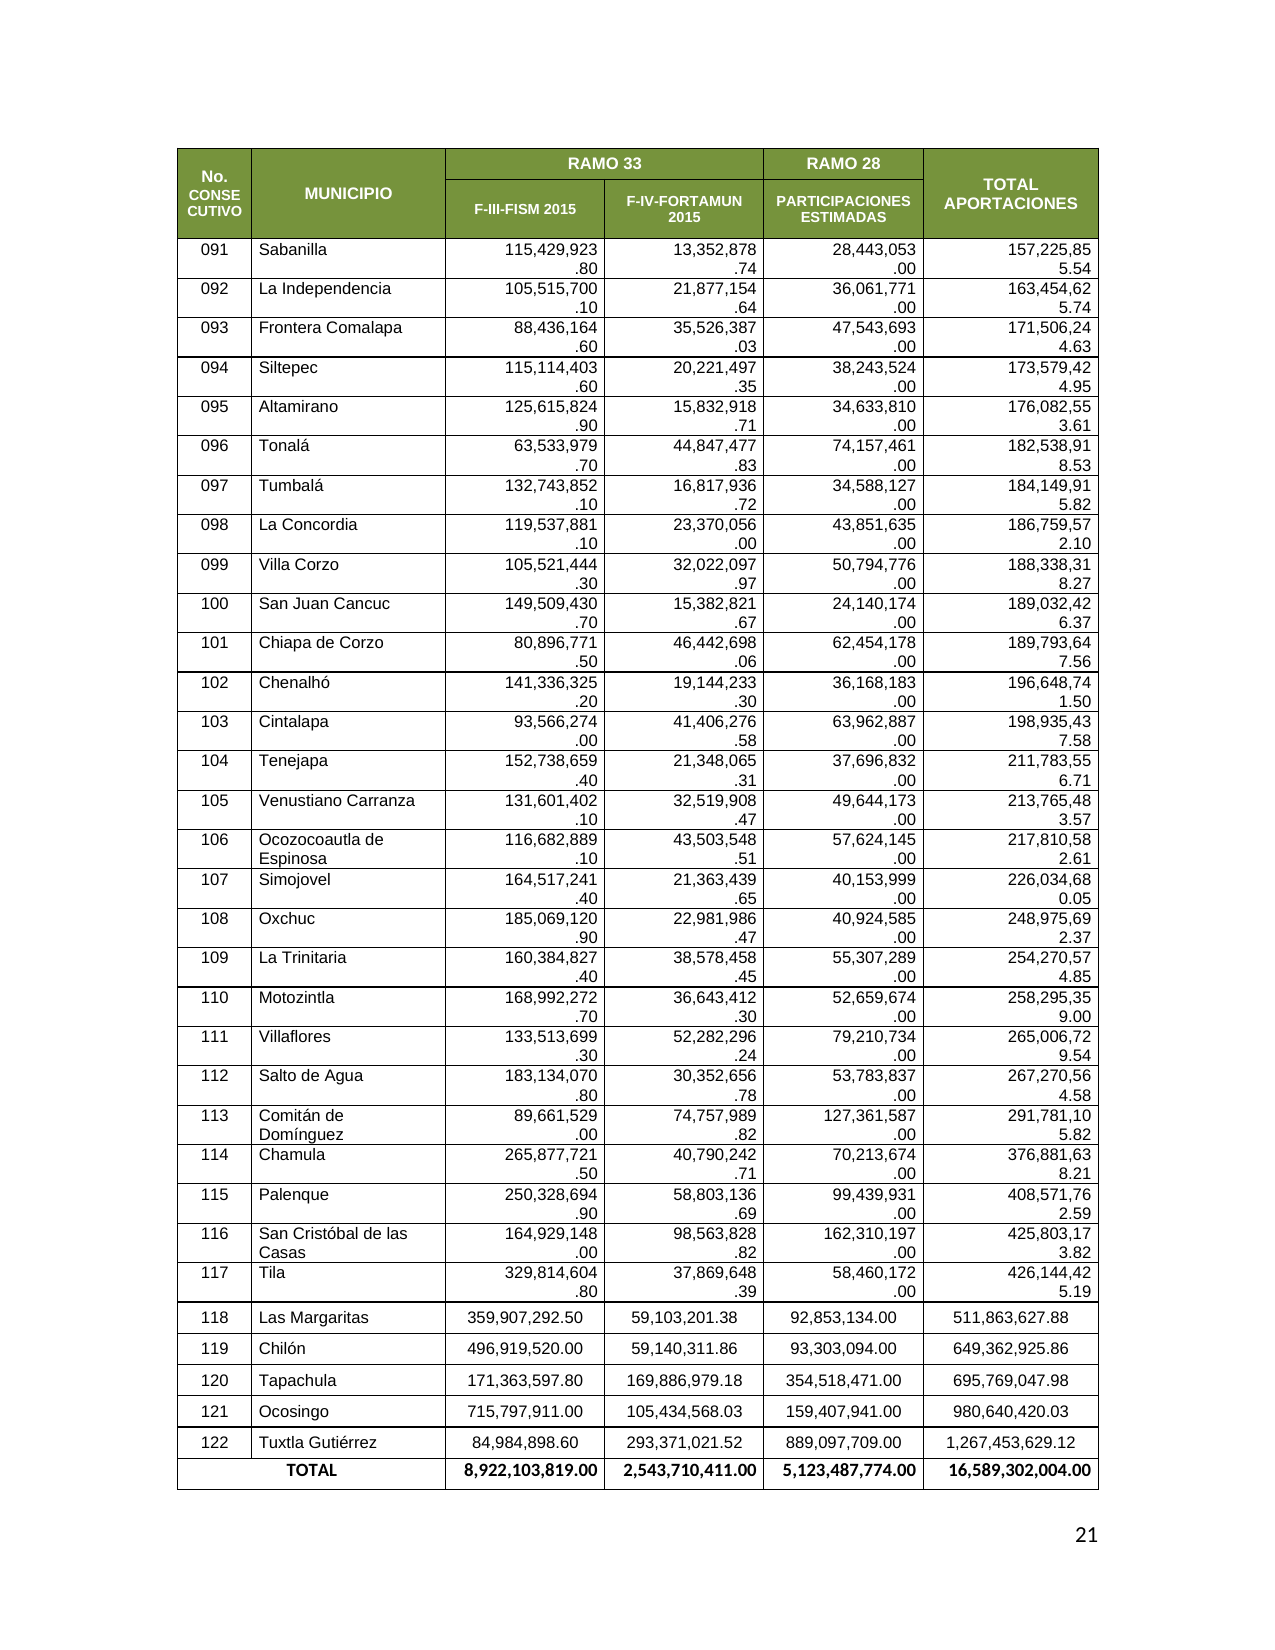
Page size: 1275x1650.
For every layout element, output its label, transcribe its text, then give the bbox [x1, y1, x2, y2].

table_cell 189,793,647.56 [924, 633, 1098, 671]
table_cell 980,640,420.03 [924, 1396, 1098, 1426]
table_cell Tuxtla Gutiérrez [252, 1428, 445, 1458]
table_cell 15,382,821.67 [605, 594, 763, 632]
table_cell 36,061,771.00 [764, 279, 923, 317]
table_cell 19,144,233.30 [605, 673, 763, 711]
table_cell Ocosingo [252, 1396, 445, 1426]
table_cell Tapachula [252, 1365, 445, 1395]
table_cell 111 [178, 1027, 251, 1065]
table_cell 16,589,302,004.00 [924, 1459, 1098, 1489]
table_cell Tonalá [252, 436, 445, 474]
table_cell 125,615,824.90 [446, 397, 604, 435]
table_cell 152,738,659.40 [446, 751, 604, 789]
table_cell Sabanilla [252, 239, 445, 278]
table_cell 188,338,318.27 [924, 554, 1098, 593]
table_cell 53,783,837.00 [764, 1066, 923, 1104]
table_cell 32,022,097.97 [605, 554, 763, 593]
table_cell 164,929,148.00 [446, 1224, 604, 1262]
table_cell 101 [178, 633, 251, 671]
table_cell 092 [178, 279, 251, 317]
table_cell 141,336,325.20 [446, 673, 604, 711]
table_cell Chilón [252, 1334, 445, 1364]
table_header TOTAL APORTACIONES [924, 149, 1098, 238]
table_cell 248,975,692.37 [924, 909, 1098, 947]
table_cell 35,526,387.03 [605, 318, 763, 356]
table_cell F-III-FISM 2015 [446, 180, 604, 238]
table_cell 171,506,244.63 [924, 318, 1098, 356]
table_cell 160,384,827.40 [446, 948, 604, 986]
table_cell 096 [178, 436, 251, 474]
table_header RAMO 33 [446, 149, 763, 179]
table_cell 120 [178, 1365, 251, 1395]
table_cell 88,436,164.60 [446, 318, 604, 356]
table_cell 115,114,403.60 [446, 358, 604, 396]
table_cell 099 [178, 554, 251, 593]
table_cell 097 [178, 476, 251, 514]
table_cell 169,886,979.18 [605, 1365, 763, 1395]
table_cell 8,922,103,819.00 [446, 1459, 604, 1489]
table_cell 22,981,986.47 [605, 909, 763, 947]
table_cell 185,069,120.90 [446, 909, 604, 947]
table_cell 59,140,311.86 [605, 1334, 763, 1364]
table_cell 103 [178, 712, 251, 750]
table_cell 16,817,936.72 [605, 476, 763, 514]
table_cell 226,034,680.05 [924, 869, 1098, 908]
table_cell 15,832,918.71 [605, 397, 763, 435]
table_cell 36,643,412.30 [605, 988, 763, 1026]
table_cell 79,210,734.00 [764, 1027, 923, 1065]
table_cell 106 [178, 830, 251, 868]
table_cell 105 [178, 791, 251, 829]
table_cell 109 [178, 948, 251, 986]
table_cell 46,442,698.06 [605, 633, 763, 671]
table_cell 99,439,931.00 [764, 1184, 923, 1223]
table_cell Siltepec [252, 358, 445, 396]
table_cell 122 [178, 1428, 251, 1458]
table_cell 354,518,471.00 [764, 1365, 923, 1395]
table_cell 52,282,296.24 [605, 1027, 763, 1065]
table_cell 105,434,568.03 [605, 1396, 763, 1426]
table_cell Tumbalá [252, 476, 445, 514]
table_cell 70,213,674.00 [764, 1145, 923, 1183]
table_cell TOTAL [178, 1459, 445, 1489]
table_cell 105,521,444.30 [446, 554, 604, 593]
table_cell Villa Corzo [252, 554, 445, 593]
table_cell 43,851,635.00 [764, 515, 923, 553]
table_cell 32,519,908.47 [605, 791, 763, 829]
table_cell PARTICIPACIONES ESTIMADAS [764, 180, 923, 238]
table_cell 157,225,855.54 [924, 239, 1098, 278]
table_cell 114 [178, 1145, 251, 1183]
table_cell 44,847,477.83 [605, 436, 763, 474]
table_cell Palenque [252, 1184, 445, 1223]
table_cell 37,696,832.00 [764, 751, 923, 789]
table_cell 211,783,556.71 [924, 751, 1098, 789]
table_cell 2,543,710,411.00 [605, 1459, 763, 1489]
table_cell 213,765,483.57 [924, 791, 1098, 829]
table_cell Villaflores [252, 1027, 445, 1065]
table_header No. CONSECUTIVO [178, 149, 251, 238]
table_cell San Juan Cancuc [252, 594, 445, 632]
table_cell 376,881,638.21 [924, 1145, 1098, 1183]
table_cell 119 [178, 1334, 251, 1364]
table_cell 649,362,925.86 [924, 1334, 1098, 1364]
table_cell 132,743,852.10 [446, 476, 604, 514]
table_cell Motozintla [252, 988, 445, 1026]
table_cell 131,601,402.10 [446, 791, 604, 829]
table_cell 50,794,776.00 [764, 554, 923, 593]
table_cell 116 [178, 1224, 251, 1262]
table_cell 329,814,604.80 [446, 1263, 604, 1301]
table_cell 133,513,699.30 [446, 1027, 604, 1065]
table_header MUNICIPIO [252, 149, 445, 238]
table_cell 116,682,889.10 [446, 830, 604, 868]
table_cell 107 [178, 869, 251, 908]
table_cell 496,919,520.00 [446, 1334, 604, 1364]
table_cell Las Margaritas [252, 1303, 445, 1333]
table_cell 21,348,065.31 [605, 751, 763, 789]
table_cell 196,648,741.50 [924, 673, 1098, 711]
table_cell 5,123,487,774.00 [764, 1459, 923, 1489]
table_cell 110 [178, 988, 251, 1026]
table_cell 198,935,437.58 [924, 712, 1098, 750]
table_cell Chenalhó [252, 673, 445, 711]
table_cell 37,869,648.39 [605, 1263, 763, 1301]
table_cell 127,361,587.00 [764, 1106, 923, 1144]
table_cell 55,307,289.00 [764, 948, 923, 986]
table_cell 43,503,548.51 [605, 830, 763, 868]
table_cell 115 [178, 1184, 251, 1223]
table_cell 091 [178, 239, 251, 278]
table_cell 92,853,134.00 [764, 1303, 923, 1333]
table_cell Ocozocoautla de Espinosa [252, 830, 445, 868]
table_cell 24,140,174.00 [764, 594, 923, 632]
table_cell 93,566,274.00 [446, 712, 604, 750]
table_header RAMO 28 [764, 149, 923, 179]
table_cell Tenejapa [252, 751, 445, 789]
table_cell 889,097,709.00 [764, 1428, 923, 1458]
table_cell 40,924,585.00 [764, 909, 923, 947]
table_cell 40,153,999.00 [764, 869, 923, 908]
table_cell 93,303,094.00 [764, 1334, 923, 1364]
table_cell 164,517,241.40 [446, 869, 604, 908]
table_cell 63,533,979.70 [446, 436, 604, 474]
table_cell 57,624,145.00 [764, 830, 923, 868]
table_cell La Independencia [252, 279, 445, 317]
table_cell 47,543,693.00 [764, 318, 923, 356]
table_cell 095 [178, 397, 251, 435]
table_cell 58,460,172.00 [764, 1263, 923, 1301]
table_cell 715,797,911.00 [446, 1396, 604, 1426]
table_cell 695,769,047.98 [924, 1365, 1098, 1395]
table_cell 265,006,729.54 [924, 1027, 1098, 1065]
table_cell 098 [178, 515, 251, 553]
table_cell 20,221,497.35 [605, 358, 763, 396]
table_cell 511,863,627.88 [924, 1303, 1098, 1333]
table_cell 254,270,574.85 [924, 948, 1098, 986]
table_cell 094 [178, 358, 251, 396]
table_cell 89,661,529.00 [446, 1106, 604, 1144]
table_cell 36,168,183.00 [764, 673, 923, 711]
table_cell 49,644,173.00 [764, 791, 923, 829]
table_cell San Cristóbal de las Casas [252, 1224, 445, 1262]
table_cell 425,803,173.82 [924, 1224, 1098, 1262]
table_cell 74,757,989.82 [605, 1106, 763, 1144]
table_cell La Trinitaria [252, 948, 445, 986]
table_cell 63,962,887.00 [764, 712, 923, 750]
table_cell 162,310,197.00 [764, 1224, 923, 1262]
table_cell 293,371,021.52 [605, 1428, 763, 1458]
table_cell 105,515,700.10 [446, 279, 604, 317]
table_cell 23,370,056.00 [605, 515, 763, 553]
table_cell 183,134,070.80 [446, 1066, 604, 1104]
table_cell 112 [178, 1066, 251, 1104]
table_cell 108 [178, 909, 251, 947]
table_cell 119,537,881.10 [446, 515, 604, 553]
table_cell 21,877,154.64 [605, 279, 763, 317]
table_cell 426,144,425.19 [924, 1263, 1098, 1301]
table_cell 115,429,923.80 [446, 239, 604, 278]
table_cell 38,578,458.45 [605, 948, 763, 986]
table_cell 176,082,553.61 [924, 397, 1098, 435]
table_cell Chiapa de Corzo [252, 633, 445, 671]
table_cell 291,781,105.82 [924, 1106, 1098, 1144]
table_cell 104 [178, 751, 251, 789]
table_cell 149,509,430.70 [446, 594, 604, 632]
table_cell 186,759,572.10 [924, 515, 1098, 553]
table_cell 52,659,674.00 [764, 988, 923, 1026]
table_cell 40,790,242.71 [605, 1145, 763, 1183]
table_cell 359,907,292.50 [446, 1303, 604, 1333]
table_cell 173,579,424.95 [924, 358, 1098, 396]
table_cell 117 [178, 1263, 251, 1301]
table_cell Tila [252, 1263, 445, 1301]
table_cell 98,563,828.82 [605, 1224, 763, 1262]
table_cell 21,363,439.65 [605, 869, 763, 908]
table_cell 267,270,564.58 [924, 1066, 1098, 1104]
table_cell 41,406,276.58 [605, 712, 763, 750]
table_cell 59,103,201.38 [605, 1303, 763, 1333]
table_cell 265,877,721.50 [446, 1145, 604, 1183]
table_cell 38,243,524.00 [764, 358, 923, 396]
table_cell 34,588,127.00 [764, 476, 923, 514]
table_cell 1,267,453,629.12 [924, 1428, 1098, 1458]
table_cell 171,363,597.80 [446, 1365, 604, 1395]
table_cell 258,295,359.00 [924, 988, 1098, 1026]
table_cell 250,328,694.90 [446, 1184, 604, 1223]
table_cell Simojovel [252, 869, 445, 908]
table_cell 100 [178, 594, 251, 632]
table_cell 28,443,053.00 [764, 239, 923, 278]
table_cell Altamirano [252, 397, 445, 435]
table_cell Chamula [252, 1145, 445, 1183]
table_cell 30,352,656.78 [605, 1066, 763, 1104]
table_cell 159,407,941.00 [764, 1396, 923, 1426]
table_cell F-IV-FORTAMUN 2015 [605, 180, 763, 238]
table_cell 184,149,915.82 [924, 476, 1098, 514]
table_cell 13,352,878.74 [605, 239, 763, 278]
table_cell 58,803,136.69 [605, 1184, 763, 1223]
table_cell Comitán de Domínguez [252, 1106, 445, 1144]
table_cell 62,454,178.00 [764, 633, 923, 671]
table_cell Cintalapa [252, 712, 445, 750]
table_cell 84,984,898.60 [446, 1428, 604, 1458]
table_cell 121 [178, 1396, 251, 1426]
table_cell Frontera Comalapa [252, 318, 445, 356]
table_cell 102 [178, 673, 251, 711]
table_cell 182,538,918.53 [924, 436, 1098, 474]
table_cell La Concordia [252, 515, 445, 553]
table_cell 217,810,582.61 [924, 830, 1098, 868]
table_cell 118 [178, 1303, 251, 1333]
table_cell 408,571,762.59 [924, 1184, 1098, 1223]
table_cell 189,032,426.37 [924, 594, 1098, 632]
table_cell Oxchuc [252, 909, 445, 947]
table_cell 80,896,771.50 [446, 633, 604, 671]
table_cell 74,157,461.00 [764, 436, 923, 474]
table_cell 093 [178, 318, 251, 356]
table_cell 163,454,625.74 [924, 279, 1098, 317]
table_cell 113 [178, 1106, 251, 1144]
table_cell Salto de Agua [252, 1066, 445, 1104]
table_cell Venustiano Carranza [252, 791, 445, 829]
table_cell 168,992,272.70 [446, 988, 604, 1026]
table_cell 34,633,810.00 [764, 397, 923, 435]
